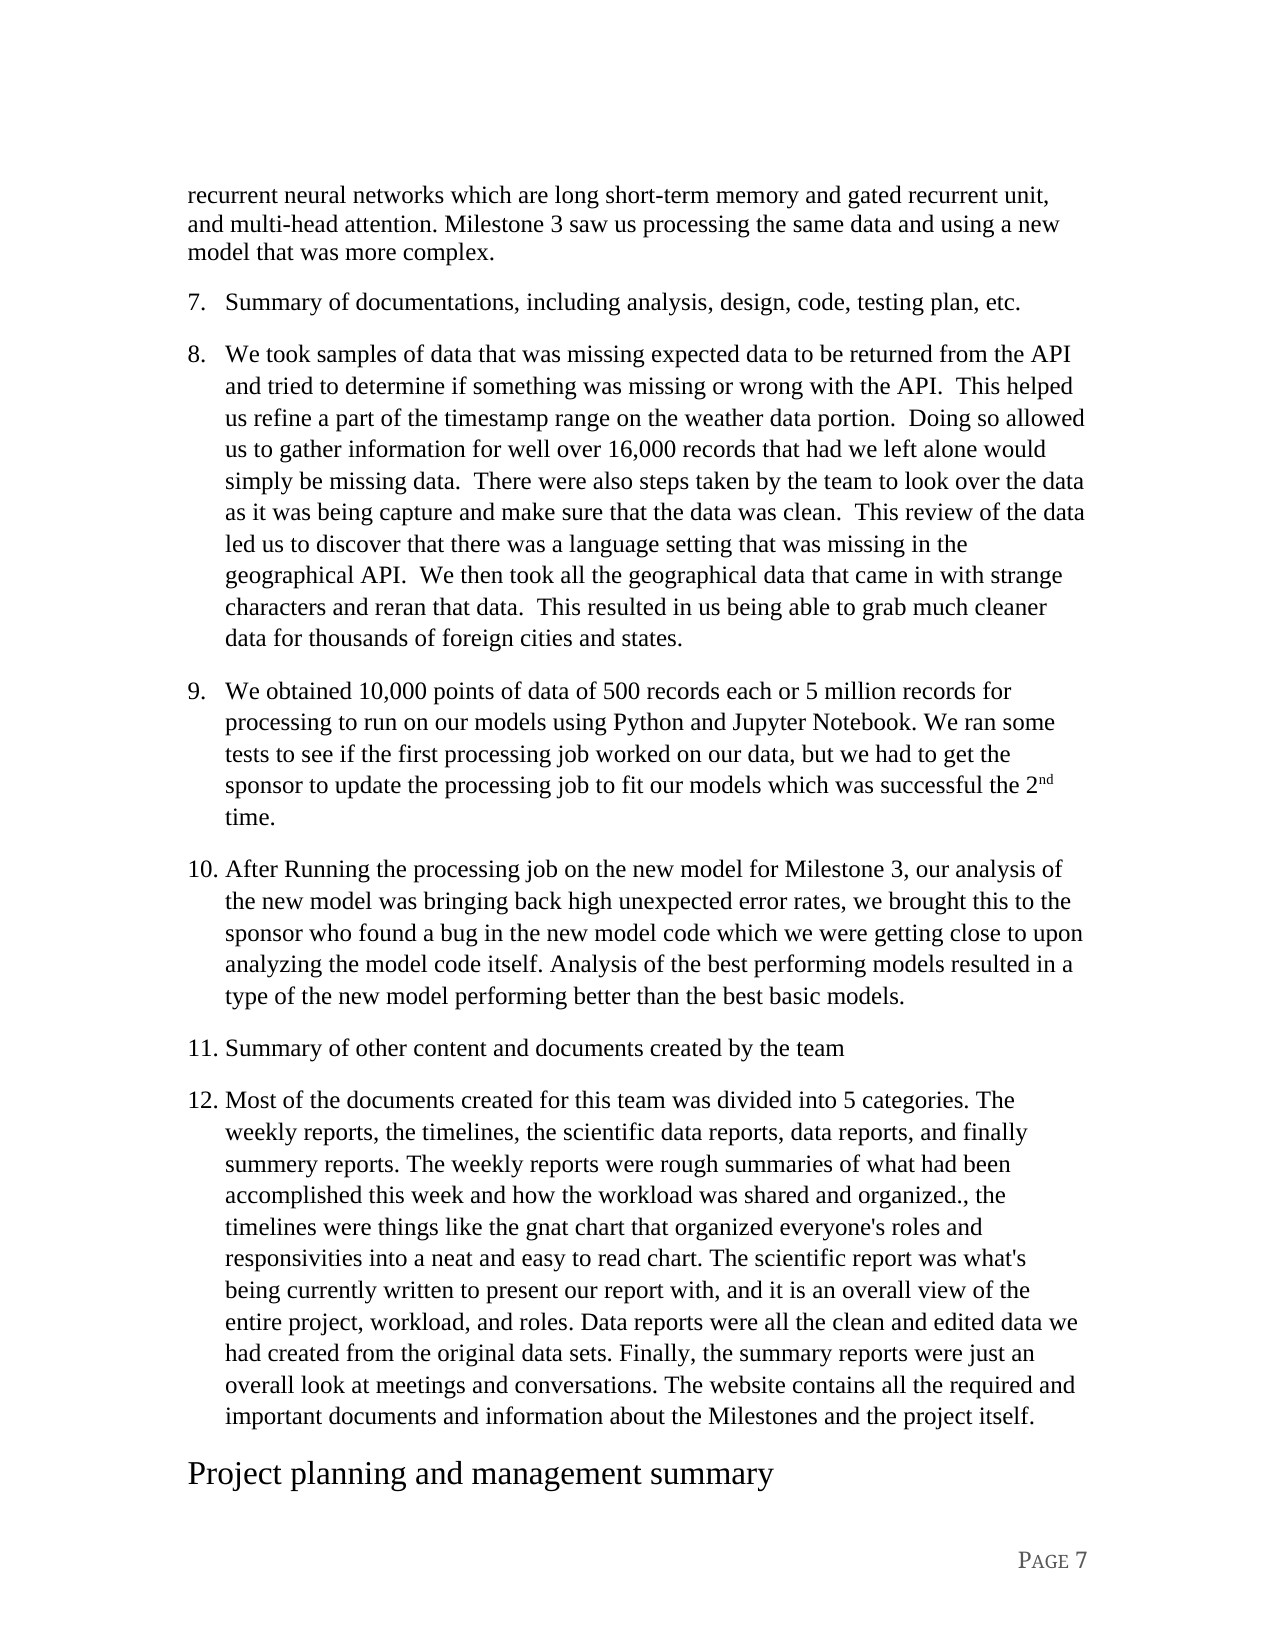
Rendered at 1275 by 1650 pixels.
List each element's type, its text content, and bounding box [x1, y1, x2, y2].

list Summary of documentations, including analysis, design, code, testing plan, etc. [187, 287, 1087, 316]
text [187, 180, 1087, 266]
text Project planning and management summary [187, 1454, 1087, 1492]
list After Running the processing job on the new model for Milestone 3, our analysis of the new model was bringing back high unexpected error rates, we brought this to the sponsor who found a bug in the new model code which we were getting close to upon analyzing the model code itself. Analysis of the best performing models resulted in a type of the new model performing better than the best basic models. [187, 854, 1087, 1009]
list Summary of other content and documents created by the team [187, 1033, 1087, 1062]
list Most of the documents created for this team was divided into 5 categories. The weekly reports, the timelines, the scientific data reports, data reports, and finally summery reports. The weekly reports were rough summaries of what had been accomplished this week and how the workload was shared and organized., the timelines were things like the gnat chart that organized everyone's roles and responsivities into a neat and easy to read chart. The scientific report was what's being currently written to present our report with, and it is an overall view of the entire project, workload, and roles. Data reports were all the clean and edited data we had created from the original data sets. Finally, the summary reports were just an overall look at meetings and conversations. The website contains all the required and important documents and information about the Milestones and the project itself. [187, 1086, 1087, 1430]
list We took samples of data that was missing expected data to be returned from the API and tried to determine if something was missing or wrong with the API. This helped us refine a part of the timestamp range on the weather data portion. Doing so allowed us to gather information for well over 16,000 records that had we left alone would simply be missing data. There were also steps taken by the team to look over the data as it was being capture and make sure that the data was clean. This review of the data led us to discover that there was a language setting that was missing in the geographical API. We then took all the geographical data that came in with strange characters and reran that data. This resulted in us being able to grab much cleaner data for thousands of foreign cities and states. [187, 339, 1087, 652]
list We obtained 10,000 points of data of 500 records each or 5 million records for processing to run on our models using Python and Jupyter Notebook. We ran some tests to see if the first processing job worked on our data, but we had to get the sponsor to update the processing job to fit our models which was successful the 2nd time. [187, 676, 1087, 831]
